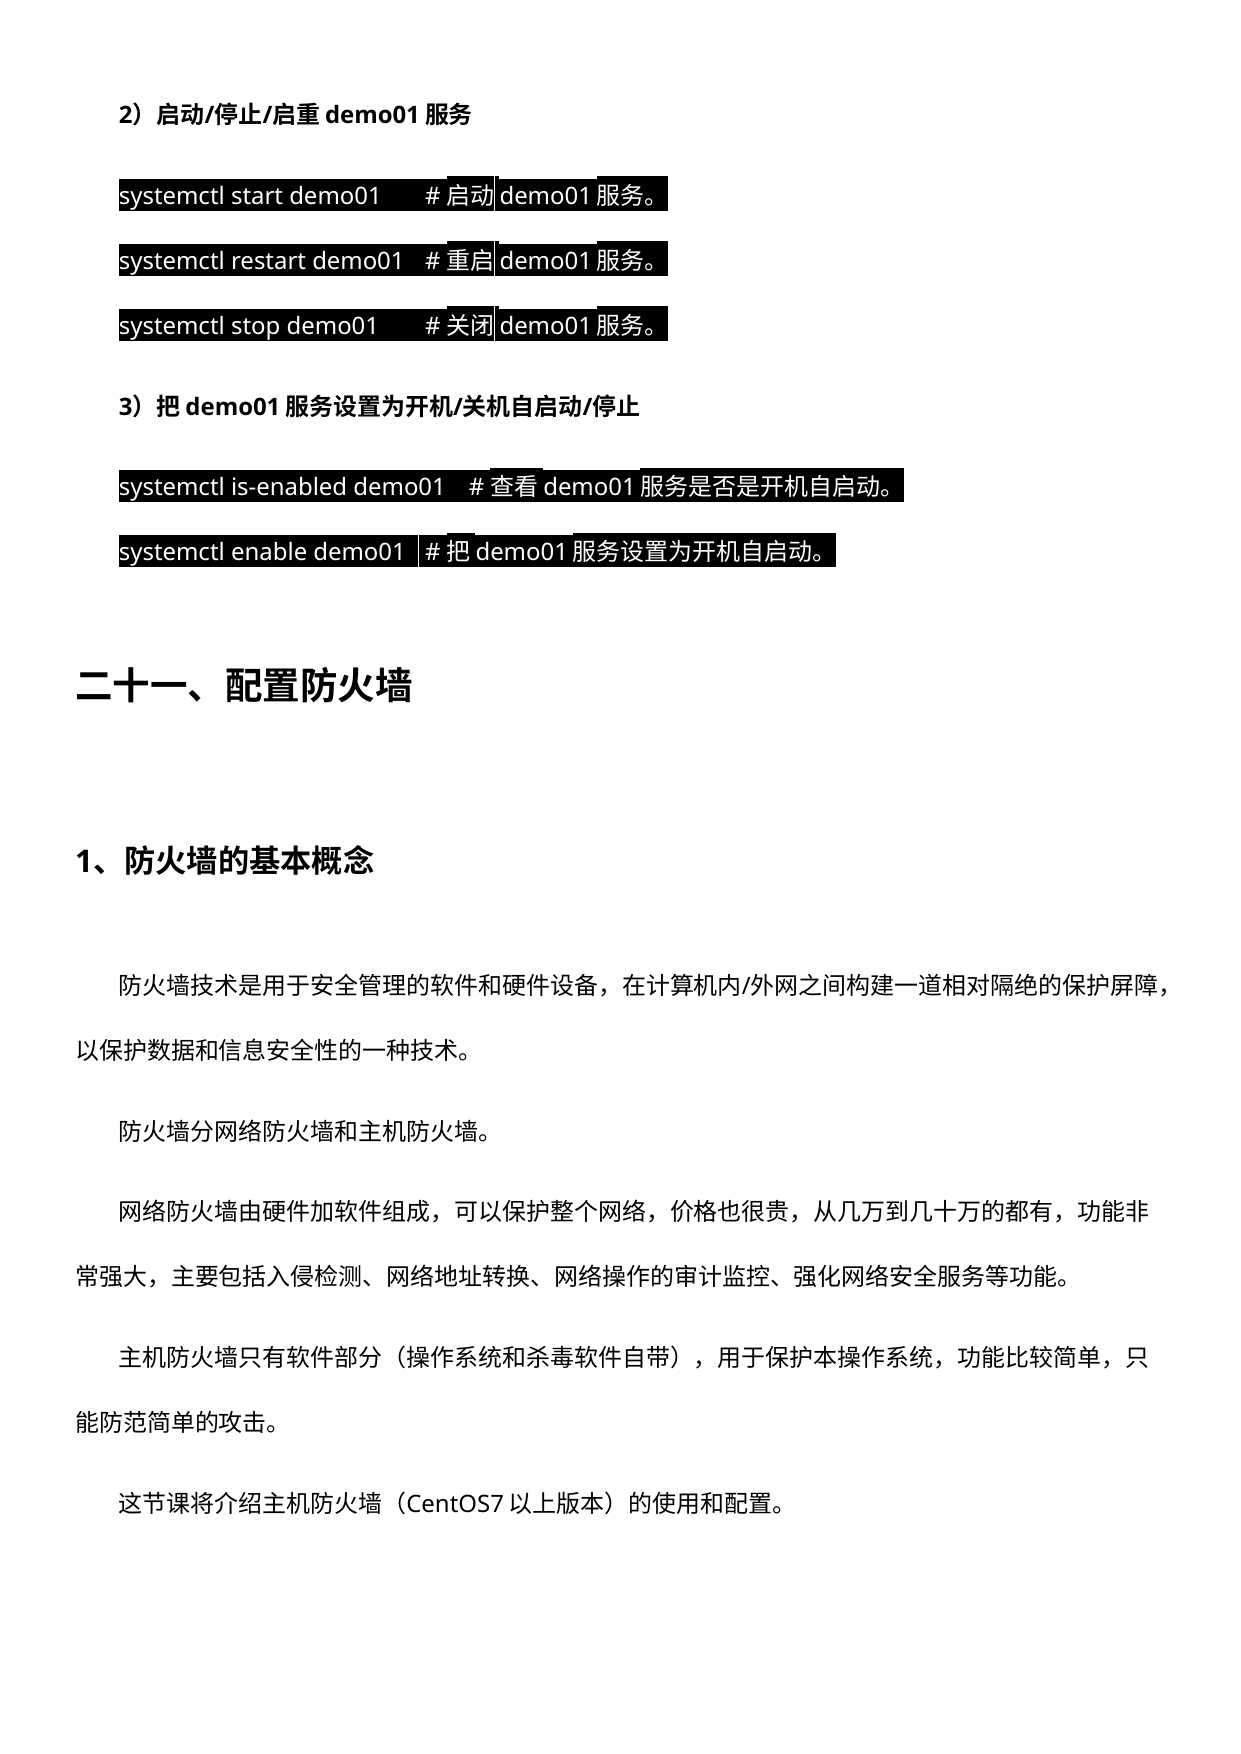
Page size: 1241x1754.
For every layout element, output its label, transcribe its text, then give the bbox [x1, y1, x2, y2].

subtitle 二十一、配置防火墙 [75, 651, 1165, 716]
text systemctl stop demo01 # 关闭demo01服务。 [75, 291, 1165, 356]
text 2）启动/停止/启重demo01服务 [75, 81, 1165, 146]
subtitle 1、防火墙的基本概念 [75, 826, 1165, 891]
text 网络防火墙由硬件加软件组成，可以保护整个网络，价格也很贵，从几万到几十万的都有，功能非常强大，主要包括入侵检测、网络地址转换、网络操作的审计监控、强化网络安全服务等功能。 [75, 1178, 1165, 1308]
text systemctl enable demo01 # 把demo01服务设置为开机自启动。 [75, 518, 1165, 583]
text 3）把demo01服务设置为开机/关机自启动/停止 [75, 372, 1165, 437]
text 防火墙技术是用于安全管理的软件和硬件设备，在计算机内/外网之间构建一道相对隔绝的保护屏障，以保护数据和信息安全性的一种技术。 [75, 952, 1165, 1082]
text 这节课将介绍主机防火墙（CentOS7以上版本）的使用和配置。 [75, 1469, 1165, 1534]
text 防火墙分网络防火墙和主机防火墙。 [75, 1097, 1165, 1162]
text systemctl restart demo01 # 重启demo01服务。 [75, 226, 1165, 291]
text 主机防火墙只有软件部分（操作系统和杀毒软件自带），用于保护本操作系统，功能比较简单，只能防范简单的攻击。 [75, 1323, 1165, 1453]
text systemctl start demo01 # 启动demo01服务。 [75, 161, 1165, 226]
text systemctl is-enabled demo01 # 查看demo01服务是否是开机自启动。 [75, 453, 1165, 518]
